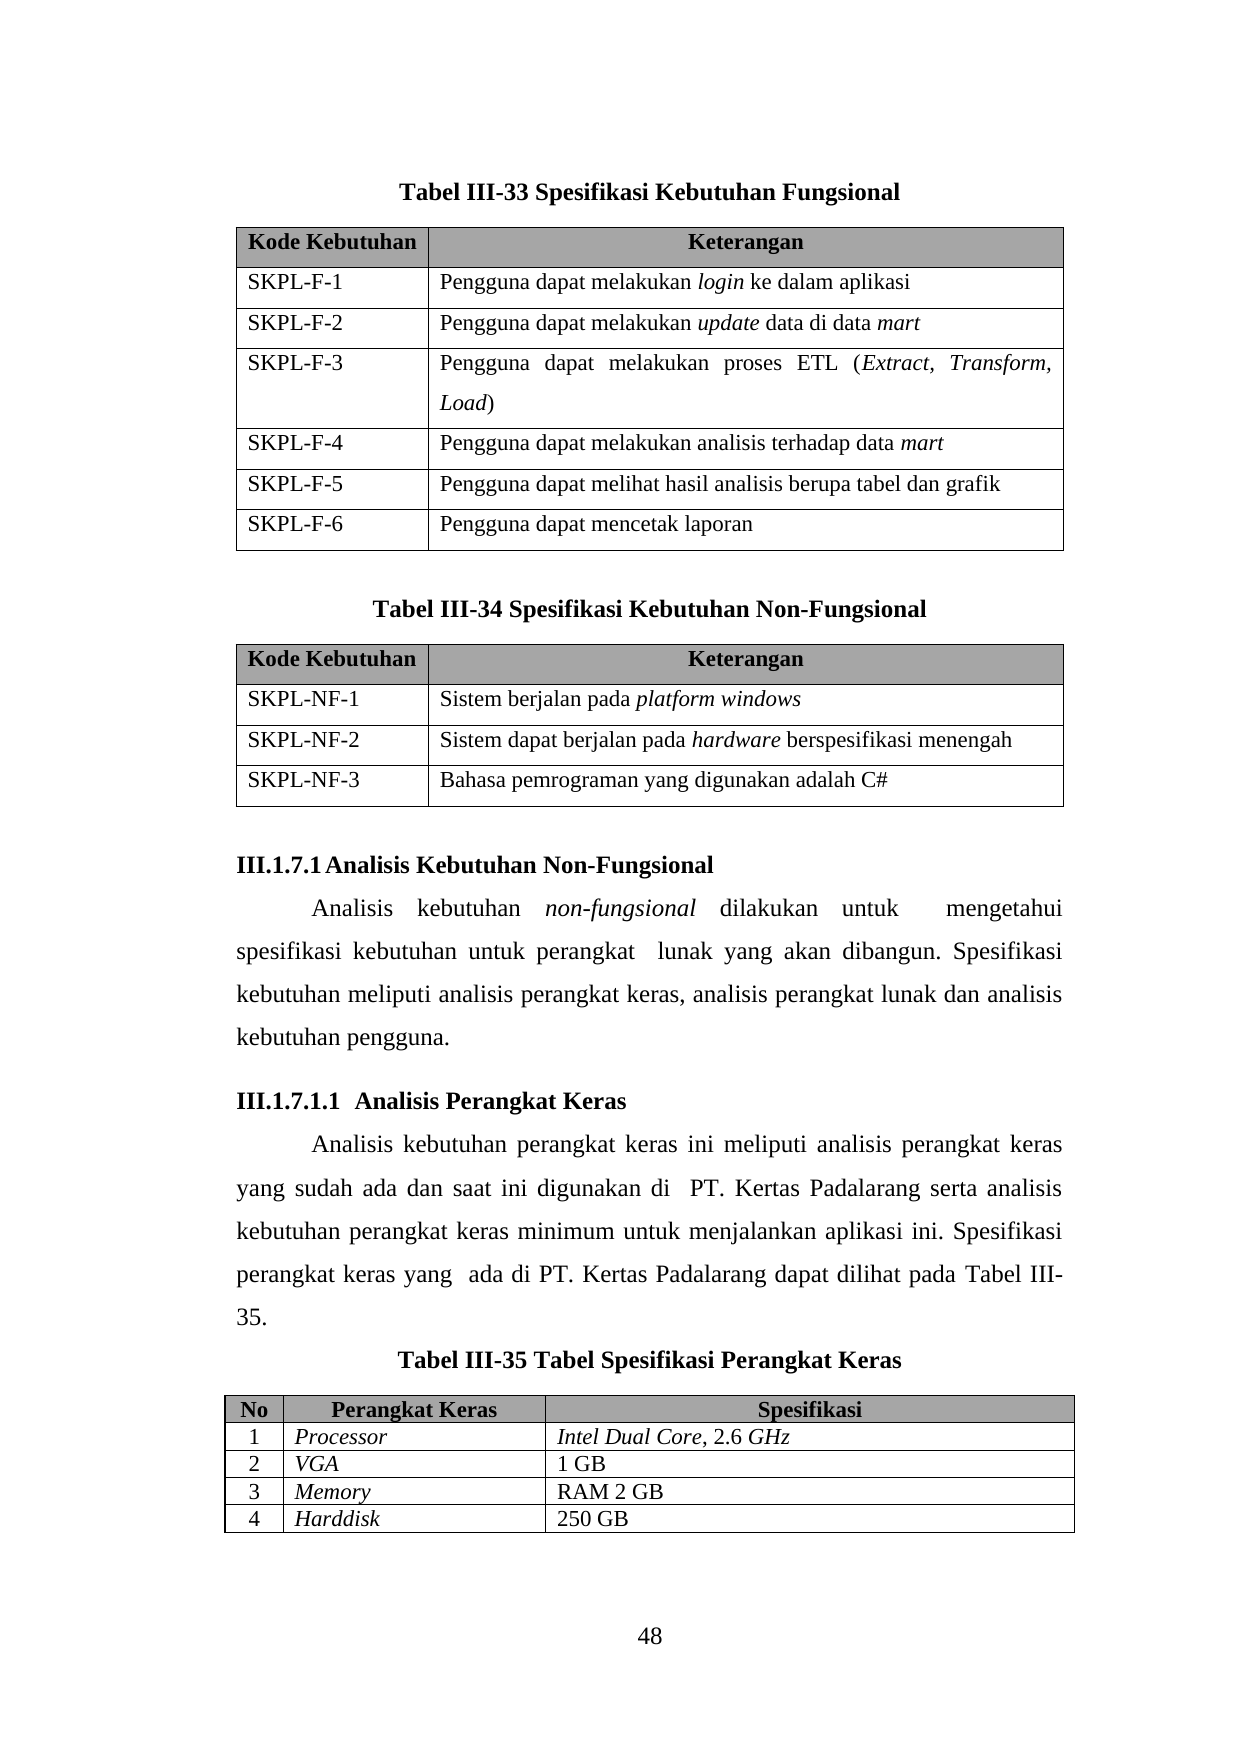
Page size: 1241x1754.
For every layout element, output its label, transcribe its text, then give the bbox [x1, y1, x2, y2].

text Analisis kebutuhan perangkat keras ini meliputi analisis perangkat keras yang sudah ada dan saat ini digunakan di PT. Kertas Padalarang serta analisis kebutuhan perangkat keras minimum untuk menjalankan aplikasi ini. Spesifikasi perangkat keras yang ada di PT. Kertas Padalarang dapat dilihat pada Tabel III-35. [236, 1129, 1063, 1331]
text Analisis kebutuhan non-fungsional dilakukan untuk mengetahui spesifikasi kebutuhan untuk perangkat lunak yang akan dibangun. Spesifikasi kebutuhan meliputi analisis perangkat keras, analisis perangkat lunak dan analisis kebutuhan pengguna. [236, 893, 1063, 1051]
text Tabel III-34 Spesifikasi Kebutuhan Non-Fungsional [236, 594, 1063, 623]
text Tabel III-33 Spesifikasi Kebutuhan Fungsional [236, 177, 1063, 206]
table_cell 1 [226, 1423, 283, 1449]
table_header Kode Kebutuhan [237, 228, 428, 267]
table_cell SKPL-F-2 [237, 309, 428, 348]
table_cell SKPL-F-5 [237, 470, 428, 509]
table_cell Sistem dapat berjalan pada hardware berspesifikasi menengah [429, 726, 1063, 765]
table_cell RAM 2 GB [546, 1478, 1074, 1504]
table_cell 250 GB [546, 1505, 1074, 1532]
table_cell Bahasa pemrograman yang digunakan adalah C# [429, 766, 1063, 806]
table_cell Pengguna dapat melihat hasil analisis berupa tabel dan grafik [429, 470, 1063, 509]
text Tabel III-35 Tabel Spesifikasi Perangkat Keras [236, 1345, 1063, 1374]
table_cell Harddisk [284, 1505, 545, 1532]
subtitle Analisis Perangkat Keras [236, 1086, 1063, 1115]
table_cell Pengguna dapat melakukan analisis terhadap data mart [429, 429, 1063, 469]
table_cell SKPL-F-1 [237, 268, 428, 308]
table_header Kode Kebutuhan [237, 645, 428, 684]
table_cell VGA [284, 1451, 545, 1477]
table_cell Sistem berjalan pada platform windows [429, 685, 1063, 725]
table_cell Pengguna dapat melakukan update data di data mart [429, 309, 1063, 348]
table_cell SKPL-NF-1 [237, 685, 428, 725]
table_cell Processor [284, 1423, 545, 1449]
table_header Perangkat Keras [284, 1396, 545, 1422]
table_header No [226, 1396, 283, 1422]
table_header Keterangan [429, 645, 1063, 684]
table_cell Pengguna dapat melakukan proses ETL (Extract, Transform, Load) [429, 349, 1063, 428]
table_cell Pengguna dapat melakukan login ke dalam aplikasi [429, 268, 1063, 308]
table_cell SKPL-F-3 [237, 349, 428, 428]
table_cell Pengguna dapat mencetak laporan [429, 510, 1063, 550]
table_cell 4 [226, 1505, 283, 1532]
subtitle Analisis Kebutuhan Non-Fungsional [236, 850, 1063, 879]
table_cell Intel Dual Core, 2.6 GHz [546, 1423, 1074, 1449]
table_cell Memory [284, 1478, 545, 1504]
table_cell 3 [226, 1478, 283, 1504]
table_cell SKPL-NF-2 [237, 726, 428, 765]
table_cell 1 GB [546, 1451, 1074, 1477]
table_header Keterangan [429, 228, 1063, 267]
table_cell SKPL-F-4 [237, 429, 428, 469]
table_header Spesifikasi [546, 1396, 1074, 1422]
table_cell SKPL-F-6 [237, 510, 428, 550]
table_cell 2 [226, 1451, 283, 1477]
table_cell SKPL-NF-3 [237, 766, 428, 806]
